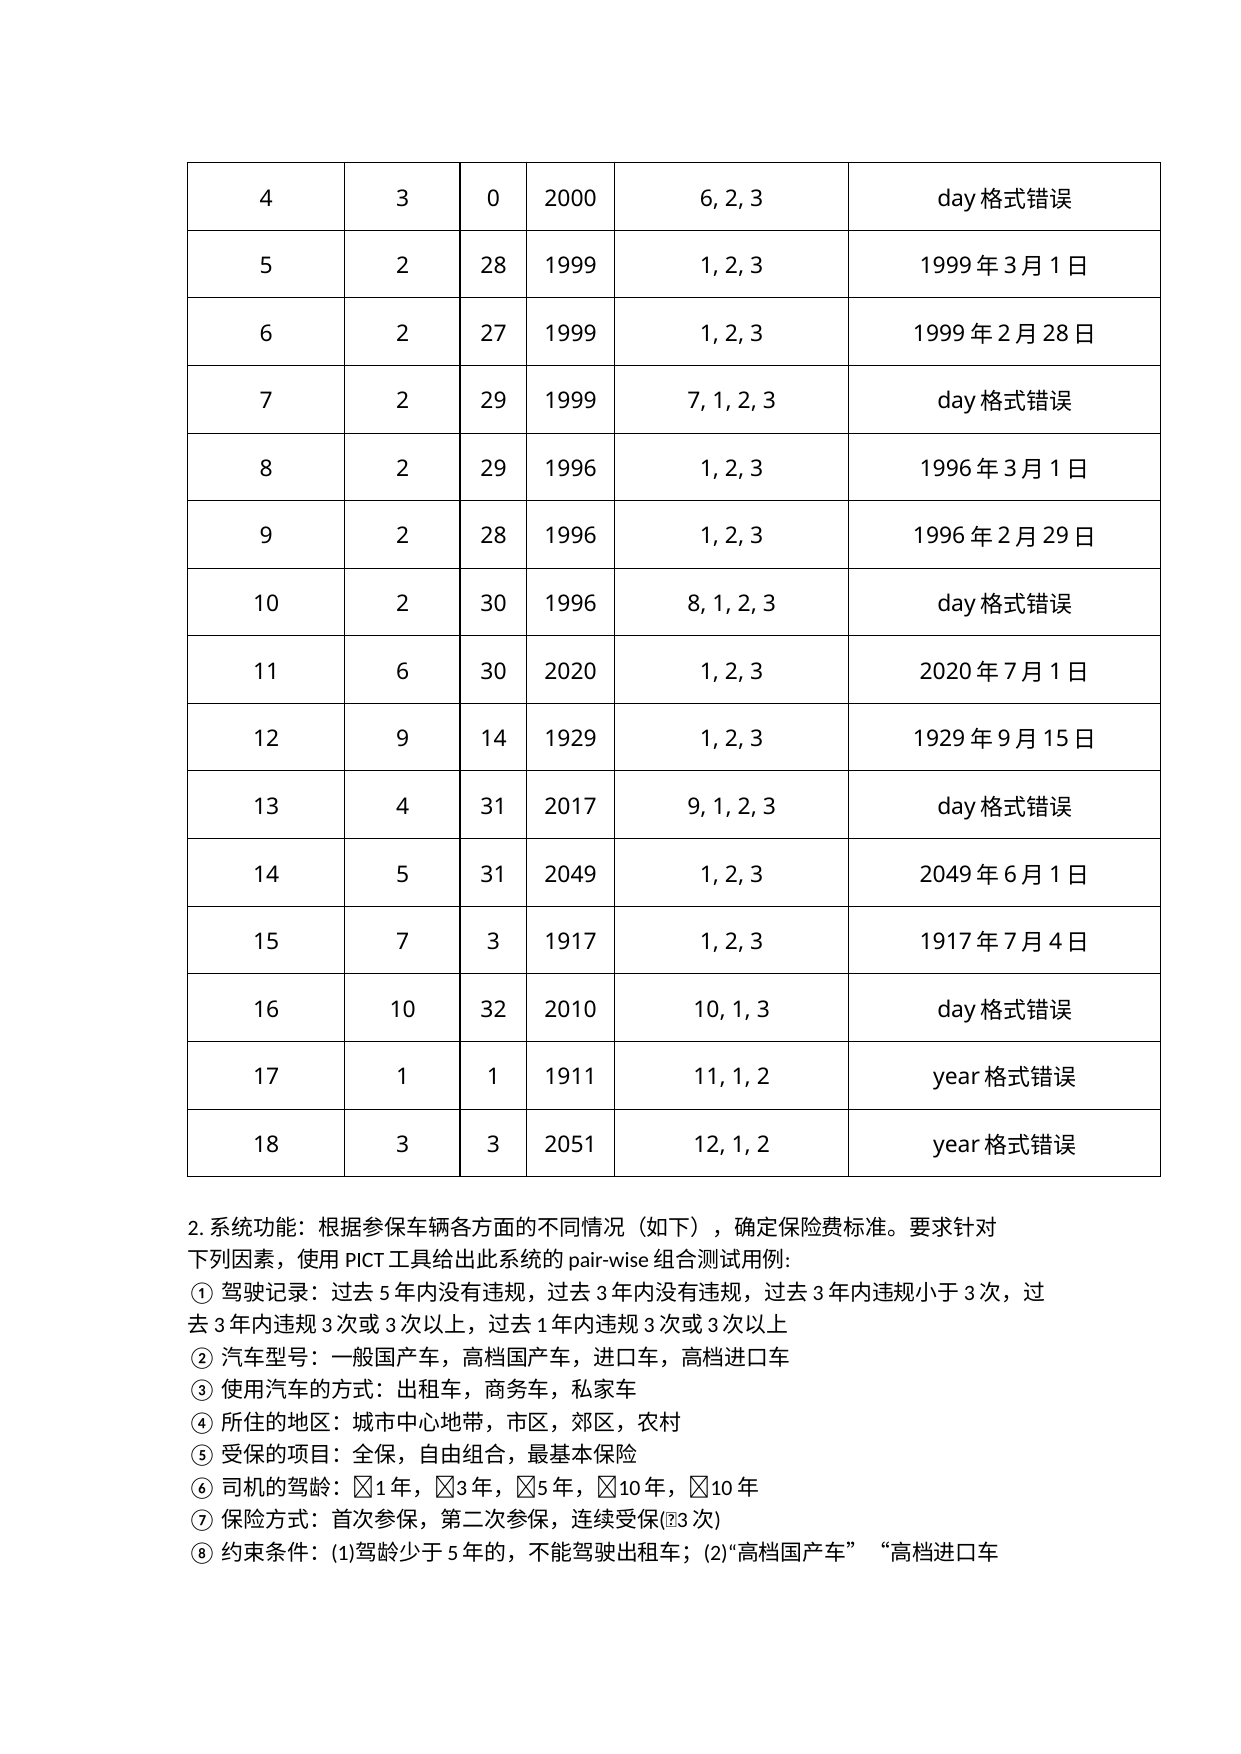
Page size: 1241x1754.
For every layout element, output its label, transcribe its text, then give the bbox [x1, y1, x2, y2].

table_cell 2020 [527, 636, 614, 703]
table_cell 1999 [527, 231, 614, 297]
table_cell 28 [461, 501, 526, 568]
table_cell 2 [345, 366, 459, 432]
table_cell year格式错误 [849, 1110, 1160, 1176]
table_cell 2020年7月1日 [849, 636, 1160, 703]
table_cell day格式错误 [849, 366, 1160, 432]
table_cell 5 [188, 231, 344, 297]
table_cell 1917年7月4日 [849, 907, 1160, 973]
table_cell 2 [345, 434, 459, 500]
list ② 汽车型号：一般国产车，高档国产车，进口车，高档进口车 [187, 1339, 1053, 1372]
table_cell 1, 2, 3 [615, 839, 848, 906]
table_cell 0 [461, 163, 526, 229]
table_cell 18 [188, 1110, 344, 1176]
table_cell 1, 2, 3 [615, 636, 848, 703]
table_cell 1 [461, 1042, 526, 1108]
table_cell 12 [188, 704, 344, 770]
table_cell day格式错误 [849, 771, 1160, 838]
table_cell 5 [345, 839, 459, 906]
table_cell 1911 [527, 1042, 614, 1108]
list ⑥ 司机的驾龄：1年，3年，5年，10年，10年 [187, 1469, 1053, 1502]
table_cell 6 [345, 636, 459, 703]
table_cell 1929年9月15日 [849, 704, 1160, 770]
table_cell 14 [461, 704, 526, 770]
table_cell 2017 [527, 771, 614, 838]
table_cell 30 [461, 569, 526, 635]
table_cell 10 [188, 569, 344, 635]
table_cell 1917 [527, 907, 614, 973]
table_cell 31 [461, 839, 526, 906]
table_cell 2000 [527, 163, 614, 229]
table_cell 1, 2, 3 [615, 907, 848, 973]
table_cell 7 [188, 366, 344, 432]
table_cell 4 [345, 771, 459, 838]
table_cell 17 [188, 1042, 344, 1108]
table_cell 3 [461, 1110, 526, 1176]
table_cell 15 [188, 907, 344, 973]
table_cell 9 [188, 501, 344, 568]
table_cell 1996年2月29日 [849, 501, 1160, 568]
table_cell 1996 [527, 569, 614, 635]
table_cell 1999年2月28日 [849, 298, 1160, 365]
table_cell 29 [461, 434, 526, 500]
table_cell year格式错误 [849, 1042, 1160, 1108]
table_cell 1, 2, 3 [615, 298, 848, 365]
table_cell 9 [345, 704, 459, 770]
table_cell 30 [461, 636, 526, 703]
table_cell 1, 2, 3 [615, 704, 848, 770]
list ③ 使用汽车的方式：出租车，商务车，私家车 [187, 1372, 1053, 1404]
table_cell 29 [461, 366, 526, 432]
table_cell 1999年3月1日 [849, 231, 1160, 297]
table_cell 6 [188, 298, 344, 365]
list ⑧ 约束条件：(1)驾龄少于5年的，不能驾驶出租车；(2)“高档国产车”“高档进口车 [187, 1534, 1053, 1567]
table_cell 12, 1, 2 [615, 1110, 848, 1176]
table_cell 31 [461, 771, 526, 838]
table_cell 1, 2, 3 [615, 231, 848, 297]
table_cell 2 [345, 231, 459, 297]
list ⑤ 受保的项目：全保，自由组合，最基本保险 [187, 1437, 1053, 1469]
table_cell 4 [188, 163, 344, 229]
table_cell 14 [188, 839, 344, 906]
table_cell 2 [345, 501, 459, 568]
table_cell 1996 [527, 434, 614, 500]
table_cell 1929 [527, 704, 614, 770]
table_cell 27 [461, 298, 526, 365]
table_cell 8 [188, 434, 344, 500]
table_cell 3 [345, 163, 459, 229]
table_cell 32 [461, 974, 526, 1041]
table_cell 2 [345, 569, 459, 635]
table_cell 2049年6月1日 [849, 839, 1160, 906]
table_cell 3 [461, 907, 526, 973]
table_cell 10, 1, 3 [615, 974, 848, 1041]
table_cell 1996年3月1日 [849, 434, 1160, 500]
table_cell 2051 [527, 1110, 614, 1176]
table_cell 8, 1, 2, 3 [615, 569, 848, 635]
table_cell 13 [188, 771, 344, 838]
table_cell 3 [345, 1110, 459, 1176]
table_cell 11, 1, 2 [615, 1042, 848, 1108]
list ① 驾驶记录：过去5年内没有违规，过去3年内没有违规，过去3年内违规小于3次，过 [187, 1274, 1053, 1307]
list ⑦ 保险方式：首次参保，第二次参保，连续受保(3次) [187, 1502, 1053, 1534]
table_cell 1 [345, 1042, 459, 1108]
table_cell 10 [345, 974, 459, 1041]
table_cell 7 [345, 907, 459, 973]
table_cell 6, 2, 3 [615, 163, 848, 229]
table_cell day格式错误 [849, 569, 1160, 635]
table_cell 28 [461, 231, 526, 297]
table_cell 7, 1, 2, 3 [615, 366, 848, 432]
list 去3年内违规3次或3次以上，过去1年内违规3次或3次以上 [187, 1307, 1053, 1339]
list ④ 所住的地区：城市中心地带，市区，郊区，农村 [187, 1404, 1053, 1437]
table_cell 11 [188, 636, 344, 703]
table_cell 2 [345, 298, 459, 365]
table_cell 1, 2, 3 [615, 434, 848, 500]
table_cell 2049 [527, 839, 614, 906]
table_cell 1999 [527, 366, 614, 432]
table_cell day格式错误 [849, 163, 1160, 229]
table_cell 1, 2, 3 [615, 501, 848, 568]
table_cell 9, 1, 2, 3 [615, 771, 848, 838]
table_cell day格式错误 [849, 974, 1160, 1041]
table_cell 2010 [527, 974, 614, 1041]
list 下列因素，使用PICT工具给出此系统的pair-wise组合测试用例: [187, 1242, 1053, 1274]
table_cell 16 [188, 974, 344, 1041]
table_cell 1999 [527, 298, 614, 365]
list 系统功能：根据参保车辆各方面的不同情况（如下），确定保险费标准。要求针对 [187, 1209, 1053, 1242]
table_cell 1996 [527, 501, 614, 568]
